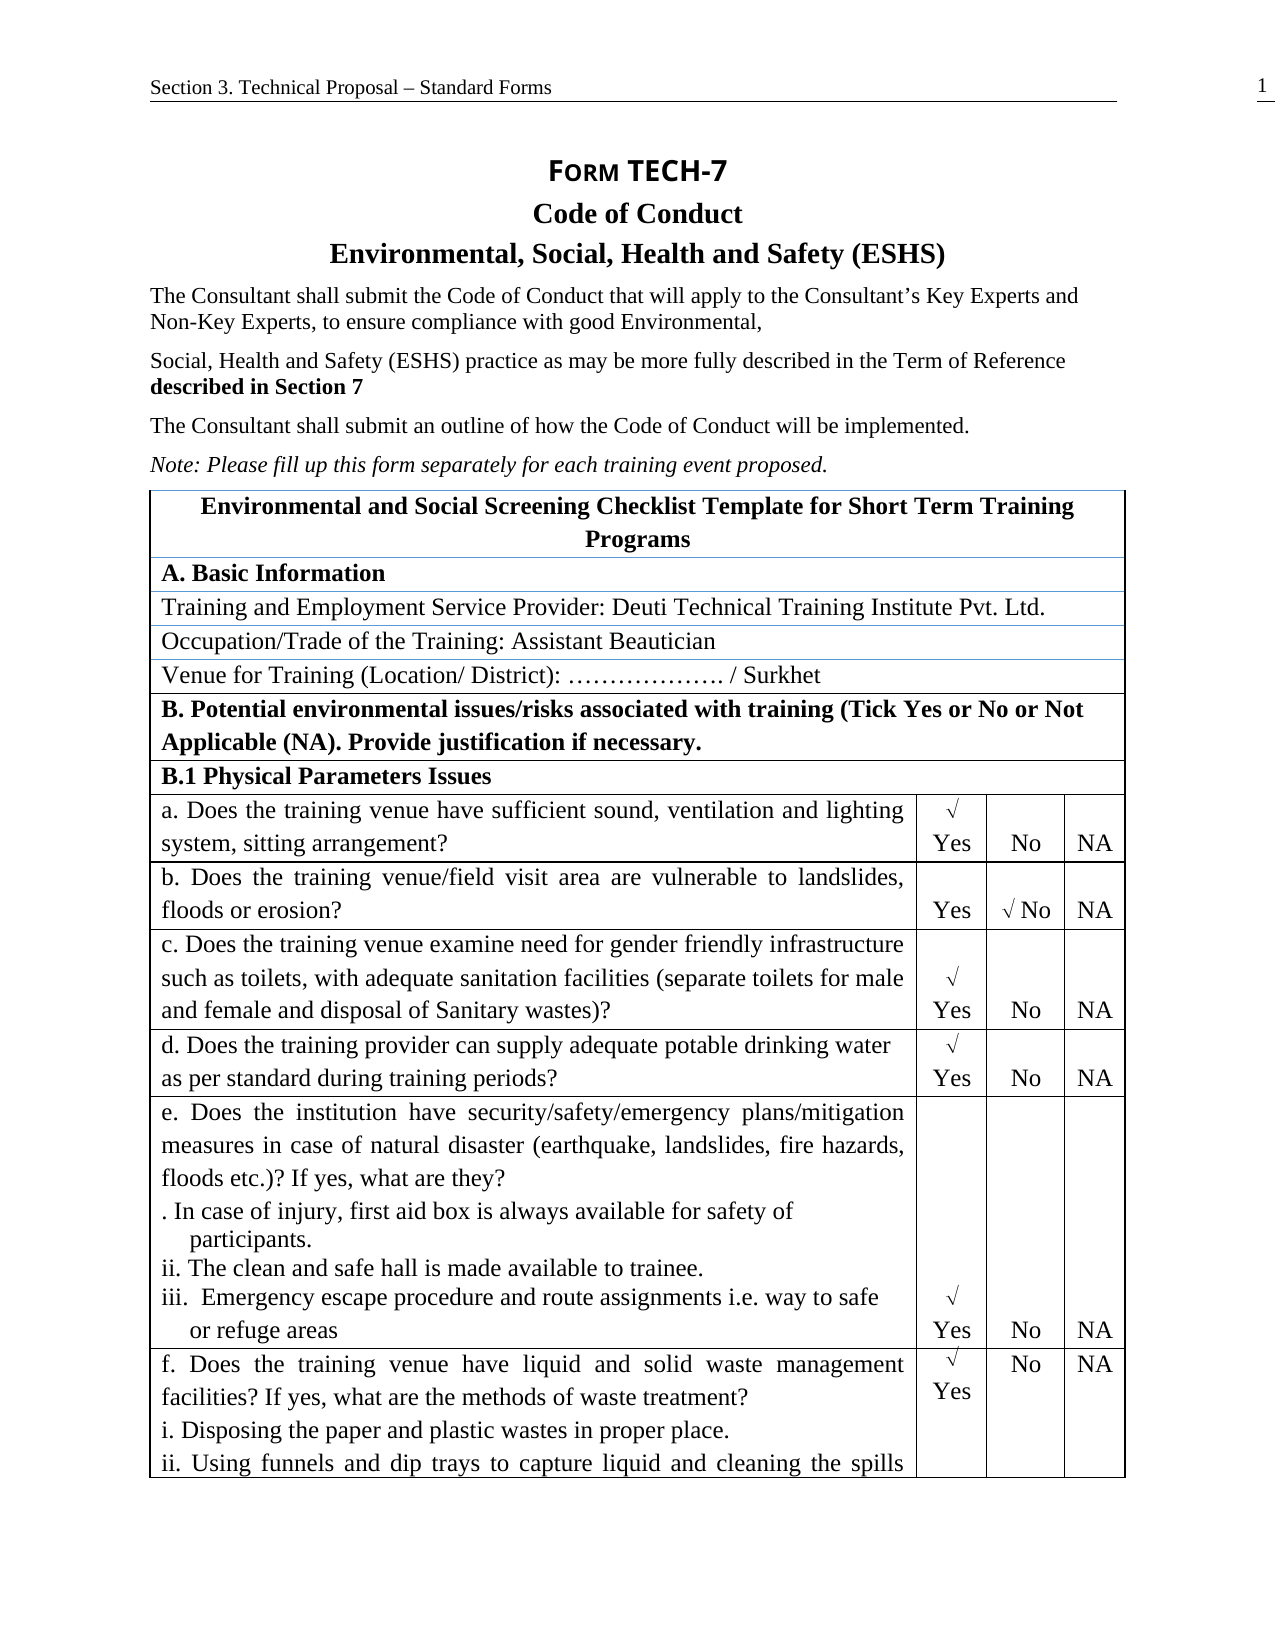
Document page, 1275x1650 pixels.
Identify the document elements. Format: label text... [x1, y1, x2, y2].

table_cell NA [1065, 795, 1124, 861]
table_cell NA [1065, 1030, 1124, 1096]
table_cell Yes [917, 863, 986, 928]
subtitle Social, Health and Safety (ESHS) practice as may be more fully described in the Term of Reference described in Section 7 [150, 347, 1125, 400]
table_cell NA [1065, 930, 1124, 1029]
table_cell e. Does the institution have security/safety/emergency plans/mitigation measures in case of natural disaster (earthquake, landslides, fire hazards, floods etc.)? If yes, what are they? . In case of injury, first aid box is always available for safety of participants. ii. The clean and safe hall is made available to trainee. iii. Emergency escape procedure and route assignments i.e. way to safe or refuge areas [151, 1097, 916, 1348]
table_cell d. Does the training provider can supply adequate potable drinking water as per standard during training periods? [151, 1030, 916, 1096]
table_cell NA [1065, 863, 1124, 928]
subtitle The Consultant shall submit an outline of how the Code of Conduct will be implemented. [150, 412, 1125, 438]
table_cell No [987, 863, 1064, 928]
table_cell NA [1065, 1097, 1124, 1348]
table_cell No [987, 1097, 1064, 1348]
table_cell B.1 Physical Parameters Issues [151, 761, 1124, 794]
subtitle The Consultant shall submit the Code of Conduct that will apply to the Consultant’s Key Experts and Non-Key Experts, to ensure compliance with good Environmental, [150, 282, 1125, 334]
table_cell Yes [917, 1030, 986, 1096]
subtitle Note: Please fill up this form separately for each training event proposed. [150, 451, 1125, 477]
table_cell Yes [917, 1097, 986, 1348]
table_cell Occupation/Trade of the Training: Assistant Beautician [151, 626, 1124, 659]
table_cell Training and Employment Service Provider: Deuti Technical Training Institute Pvt. Ltd. [151, 592, 1124, 625]
text Code of Conduct [150, 196, 1125, 229]
table_header Environmental and Social Screening Checklist Template for Short Term Training Programs [151, 491, 1124, 557]
table_cell No [987, 930, 1064, 1029]
table_cell Yes [917, 930, 986, 1029]
table_cell Venue for Training (Location/ District): ………………. / Surkhet [151, 660, 1124, 693]
table_cell a. Does the training venue have sufficient sound, ventilation and lighting system, sitting arrangement? [151, 795, 916, 861]
table_cell No [987, 1030, 1064, 1096]
table_cell c. Does the training venue examine need for gender friendly infrastructure such as toilets, with adequate sanitation facilities (separate toilets for male and female and disposal of Sanitary wastes)? [151, 930, 916, 1029]
table_cell No [987, 795, 1064, 861]
table_cell B. Potential environmental issues/risks associated with training (Tick Yes or No or Not Applicable (NA). Provide justification if necessary. [151, 694, 1124, 760]
table_cell No [987, 1349, 1064, 1477]
table_cell NA [1065, 1349, 1124, 1477]
table_cell A. Basic Information [151, 558, 1124, 591]
table_cell Yes [917, 795, 986, 861]
text Environmental, Social, Health and Safety (ESHS) [150, 236, 1125, 269]
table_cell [151, 1349, 916, 1477]
table_cell Yes [917, 1349, 986, 1477]
table_cell b. Does the training venue/field visit area are vulnerable to landslides, floods or erosion? [151, 863, 916, 928]
text Form TECH-7 [150, 150, 1125, 190]
